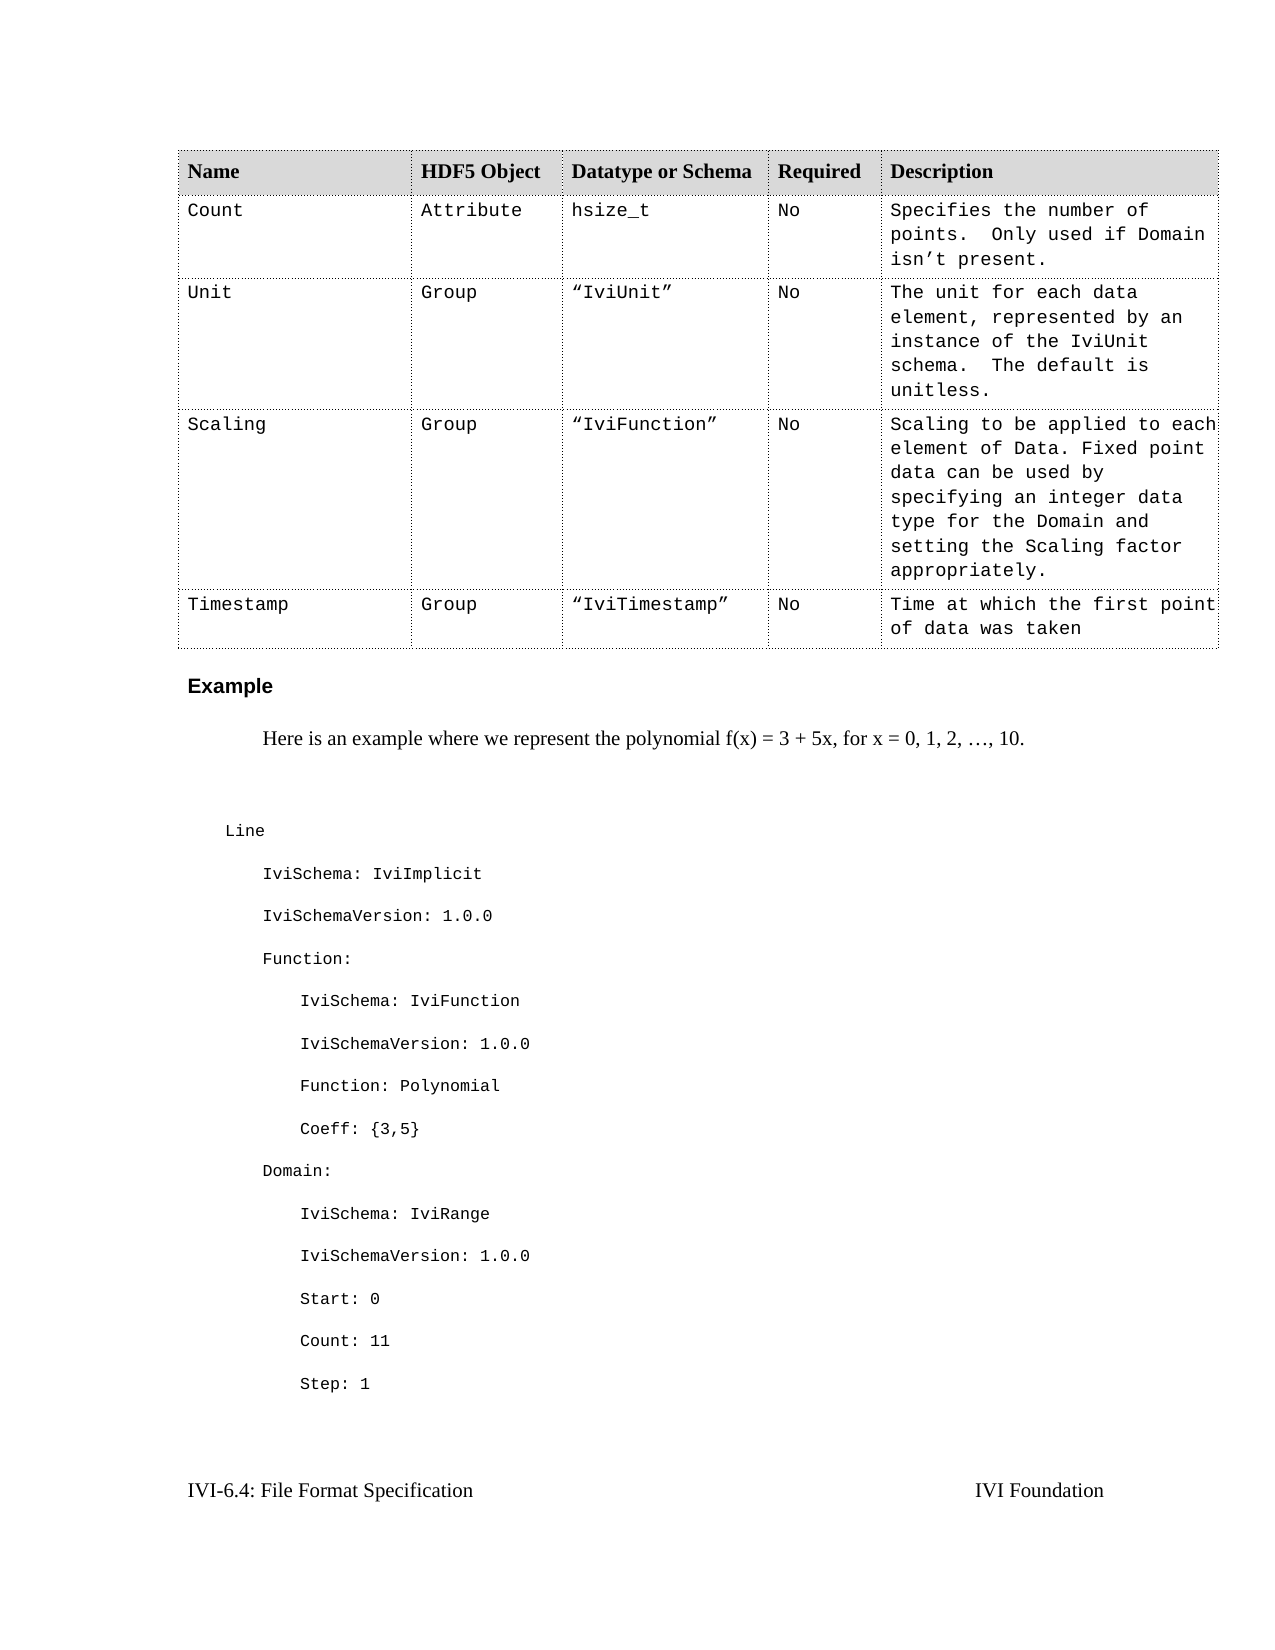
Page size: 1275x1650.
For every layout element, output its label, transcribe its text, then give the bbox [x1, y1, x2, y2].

table_cell No [769, 589, 881, 648]
table_cell Unit [179, 278, 412, 409]
table_header Description [881, 150, 1218, 195]
text Here is an example where we represent the polynomial f(x) = 3 + 5x, for x = 0, 1, 2, …, 10. [262, 726, 1228, 750]
table_cell “IviUnit” [563, 278, 769, 409]
table_cell “IviFunction” [563, 409, 769, 589]
text Count: 11 [225, 1333, 1228, 1352]
table_cell Count [179, 195, 412, 278]
text IviSchemaVersion: 1.0.0 [225, 908, 1228, 927]
text Function: Polynomial [225, 1078, 1228, 1097]
table_cell “IviTimestamp” [563, 589, 769, 648]
table_cell Attribute [412, 195, 562, 278]
table_cell Group [412, 409, 562, 589]
table_cell No [769, 278, 881, 409]
table_cell Scaling [179, 409, 412, 589]
table_cell The unit for each data element, represented by an instance of the IviUnit schema. The default is unitless. [881, 278, 1218, 409]
table_cell Group [412, 589, 562, 648]
table_cell Time at which the first point of data was taken [881, 589, 1218, 648]
table_cell Timestamp [179, 589, 412, 648]
text Example [187, 674, 1228, 698]
text IviSchemaVersion: 1.0.0 [225, 1036, 1228, 1054]
table_header Required [769, 150, 881, 195]
text Function: [225, 951, 1228, 969]
text Step: 1 [225, 1376, 1228, 1394]
table_header HDF5 Object [412, 150, 562, 195]
text IviSchema: IviImplicit [225, 866, 1228, 884]
table_cell Specifies the number of points. Only used if Domain isn’t present. [881, 195, 1218, 278]
text Coeff: {3,5} [225, 1121, 1228, 1139]
text IviSchema: IviFunction [225, 993, 1228, 1012]
text Domain: [225, 1163, 1228, 1182]
table_cell Scaling to be applied to each element of Data. Fixed point data can be used by specifying an integer data type for the Domain and setting the Scaling factor appropriately. [881, 409, 1218, 589]
table_cell Group [412, 278, 562, 409]
text Line [225, 823, 1228, 842]
text Start: 0 [225, 1291, 1228, 1309]
table_header Name [179, 150, 412, 195]
table_cell No [769, 409, 881, 589]
text IviSchema: IviRange [225, 1206, 1228, 1224]
text IviSchemaVersion: 1.0.0 [225, 1248, 1228, 1267]
table_cell hsize_t [563, 195, 769, 278]
table_cell No [769, 195, 881, 278]
table_header Datatype or Schema [563, 150, 769, 195]
